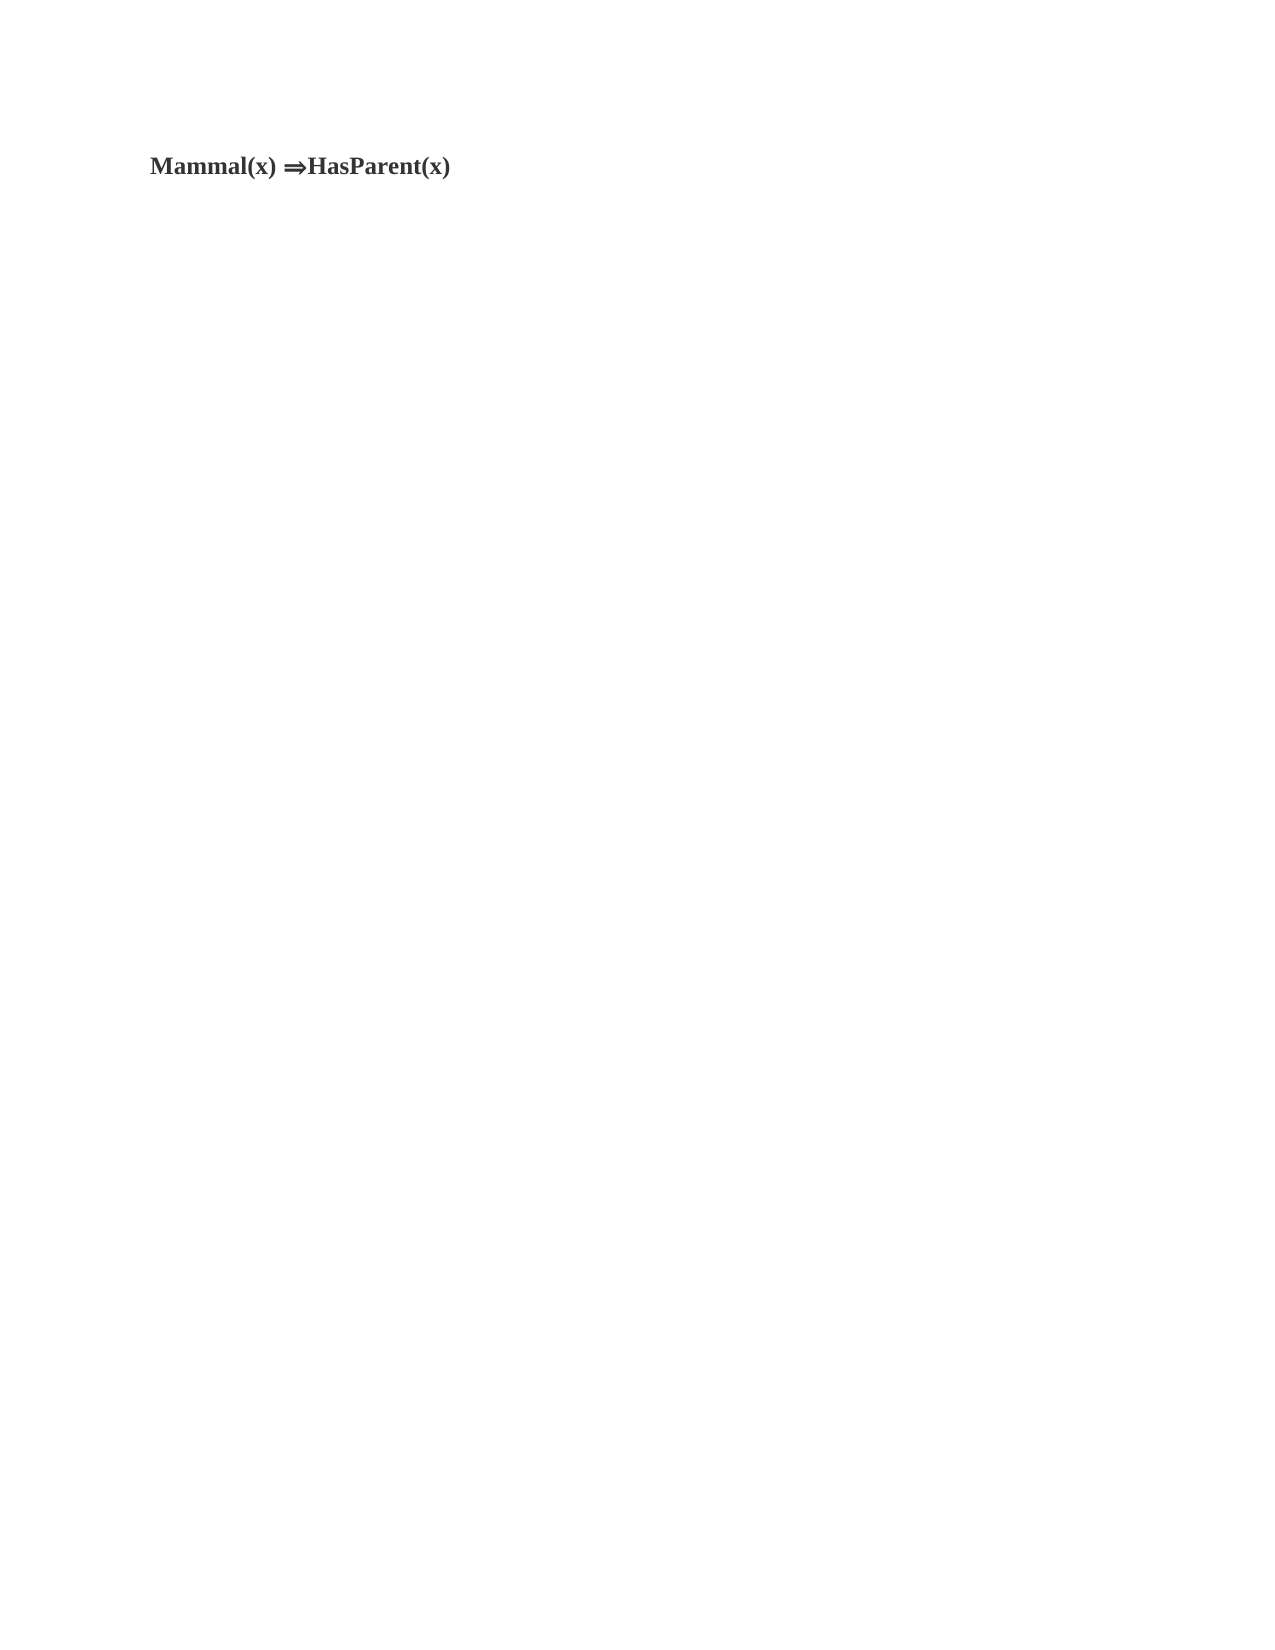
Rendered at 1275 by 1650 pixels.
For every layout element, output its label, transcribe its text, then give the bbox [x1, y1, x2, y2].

text Mammal(x) ⇒HasParent(x) [150, 150, 1125, 180]
